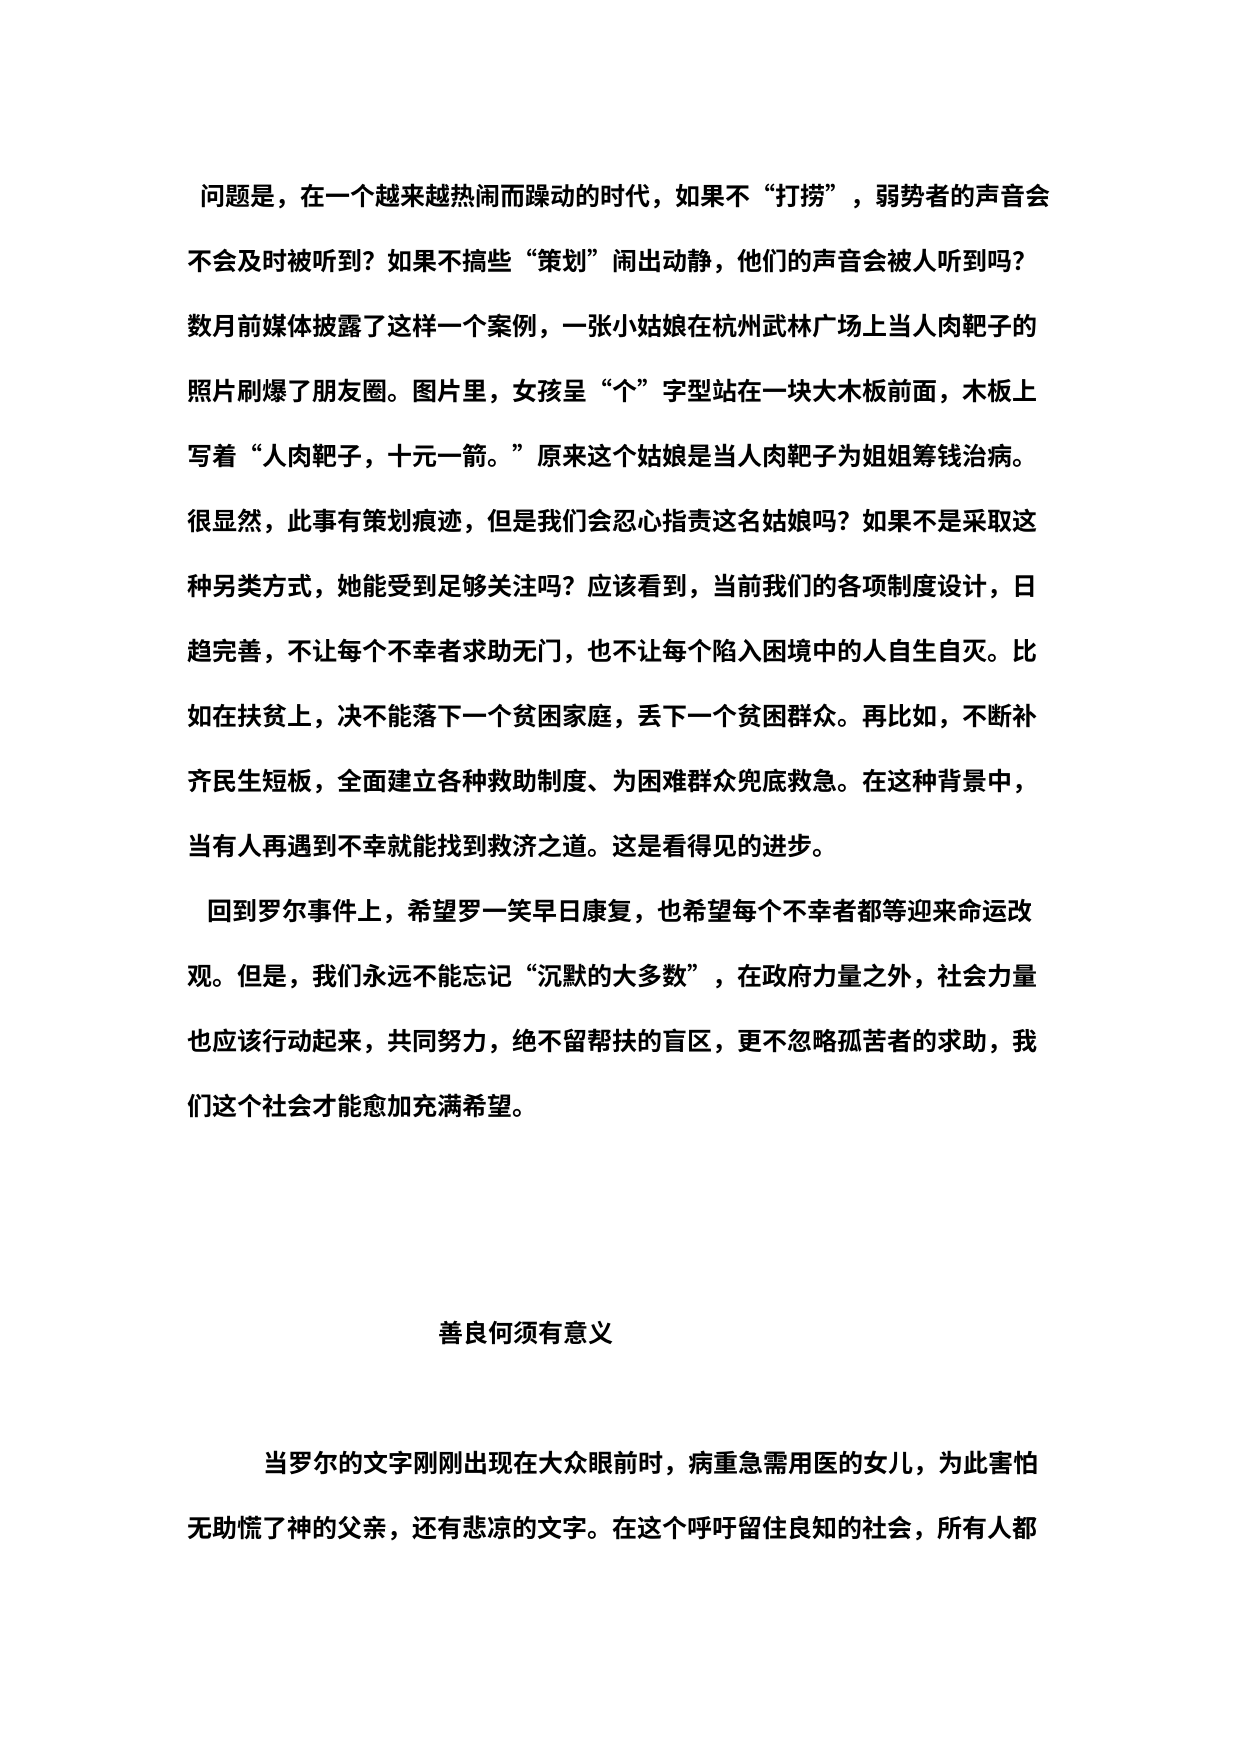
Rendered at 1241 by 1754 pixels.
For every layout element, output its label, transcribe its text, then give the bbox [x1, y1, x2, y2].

text 善良何须有意义 [187, 1299, 1053, 1364]
text 回到罗尔事件上，希望罗一笑早日康复，也希望每个不幸者都等迎来命运改观。但是，我们永远不能忘记“沉默的大多数”，在政府力量之外，社会力量也应该行动起来，共同努力，绝不留帮扶的盲区，更不忽略孤苦者的求助，我们这个社会才能愈加充满希望。 [187, 877, 1053, 1137]
text 问题是，在一个越来越热闹而躁动的时代，如果不“打捞”，弱势者的声音会不会及时被听到？如果不搞些“策划”闹出动静，他们的声音会被人听到吗？数月前媒体披露了这样一个案例，一张小姑娘在杭州武林广场上当人肉靶子的照片刷爆了朋友圈。图片里，女孩呈“个”字型站在一块大木板前面，木板上写着“人肉靶子，十元一箭。”原来这个姑娘是当人肉靶子为姐姐筹钱治病。很显然，此事有策划痕迹，但是我们会忍心指责这名姑娘吗？如果不是采取这种另类方式，她能受到足够关注吗？应该看到，当前我们的各项制度设计，日趋完善，不让每个不幸者求助无门，也不让每个陷入困境中的人自生自灭。比如在扶贫上，决不能落下一个贫困家庭，丢下一个贫困群众。再比如，不断补齐民生短板，全面建立各种救助制度、为困难群众兜底救急。在这种背景中，当有人再遇到不幸就能找到救济之道。这是看得见的进步。 [187, 162, 1053, 877]
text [187, 1429, 1053, 1559]
